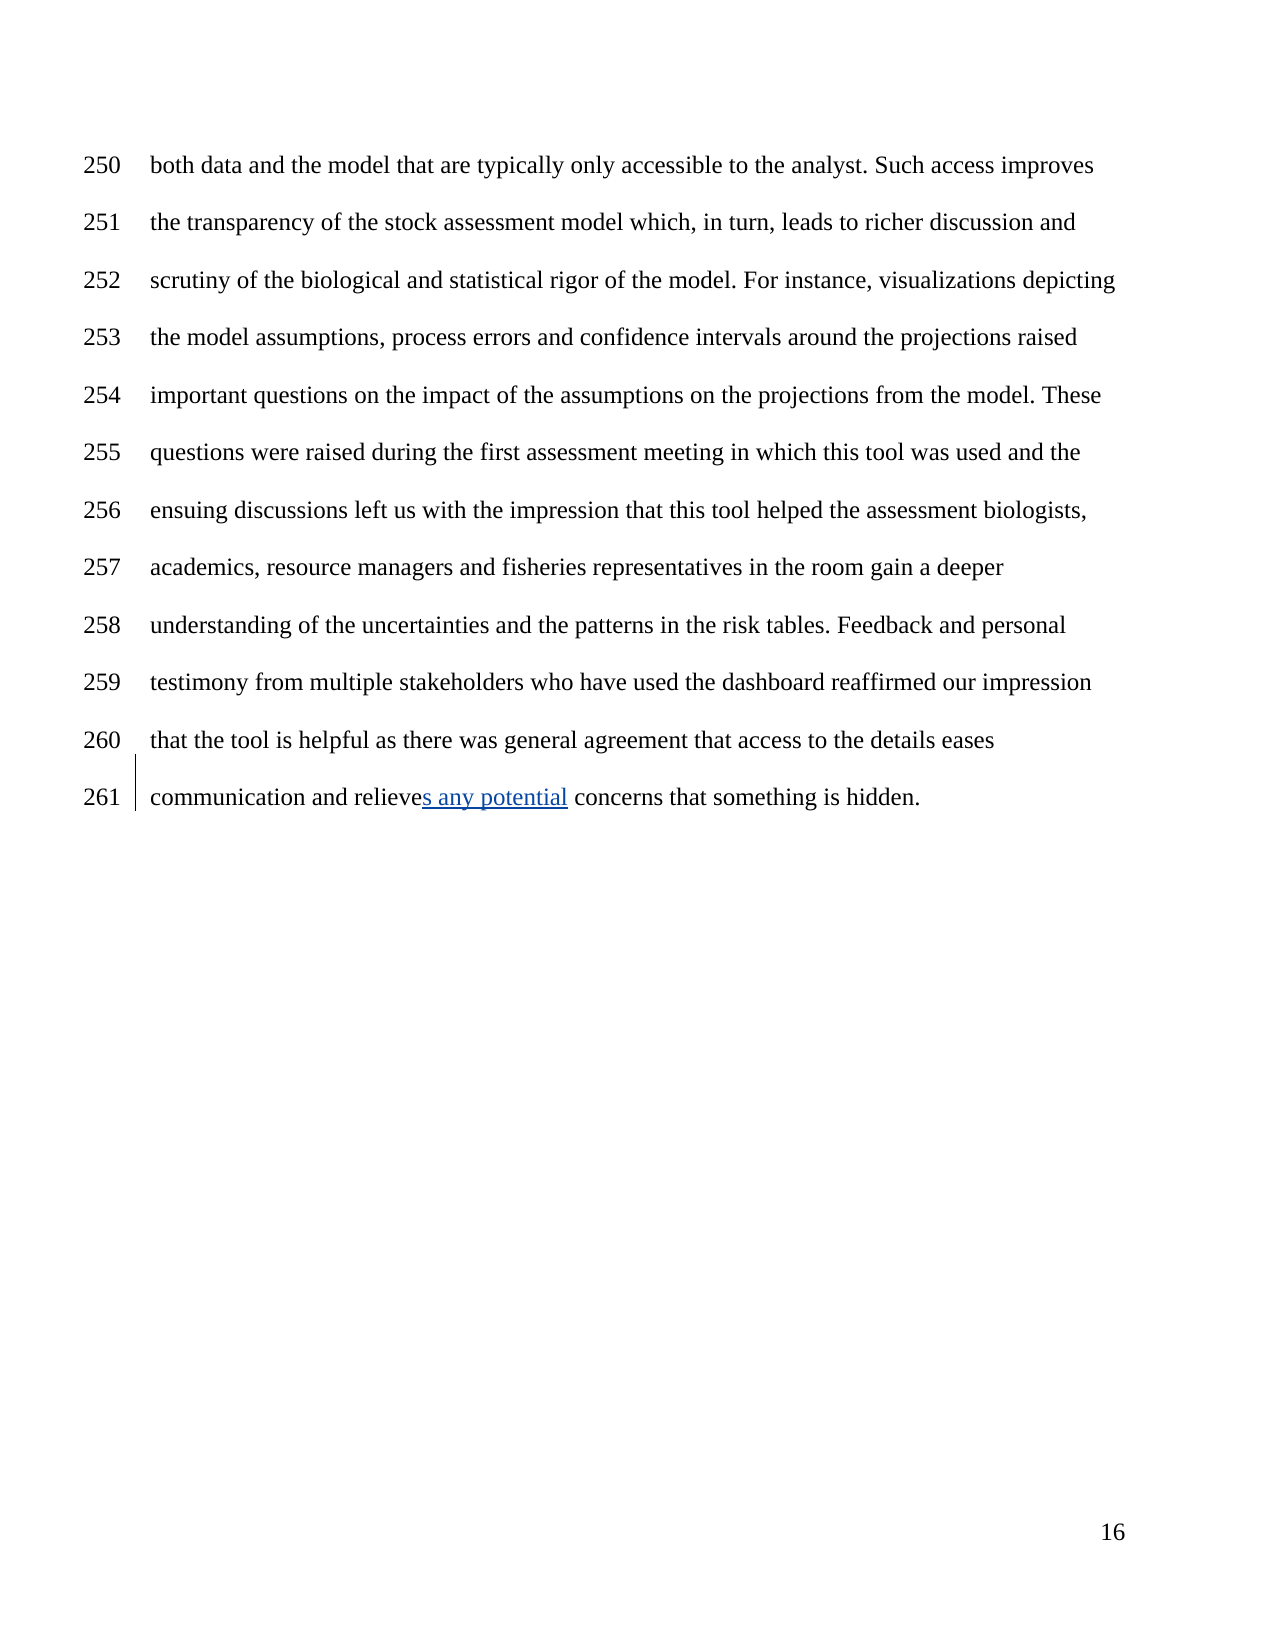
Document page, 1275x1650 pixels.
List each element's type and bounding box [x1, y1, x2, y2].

text [150, 150, 1125, 811]
